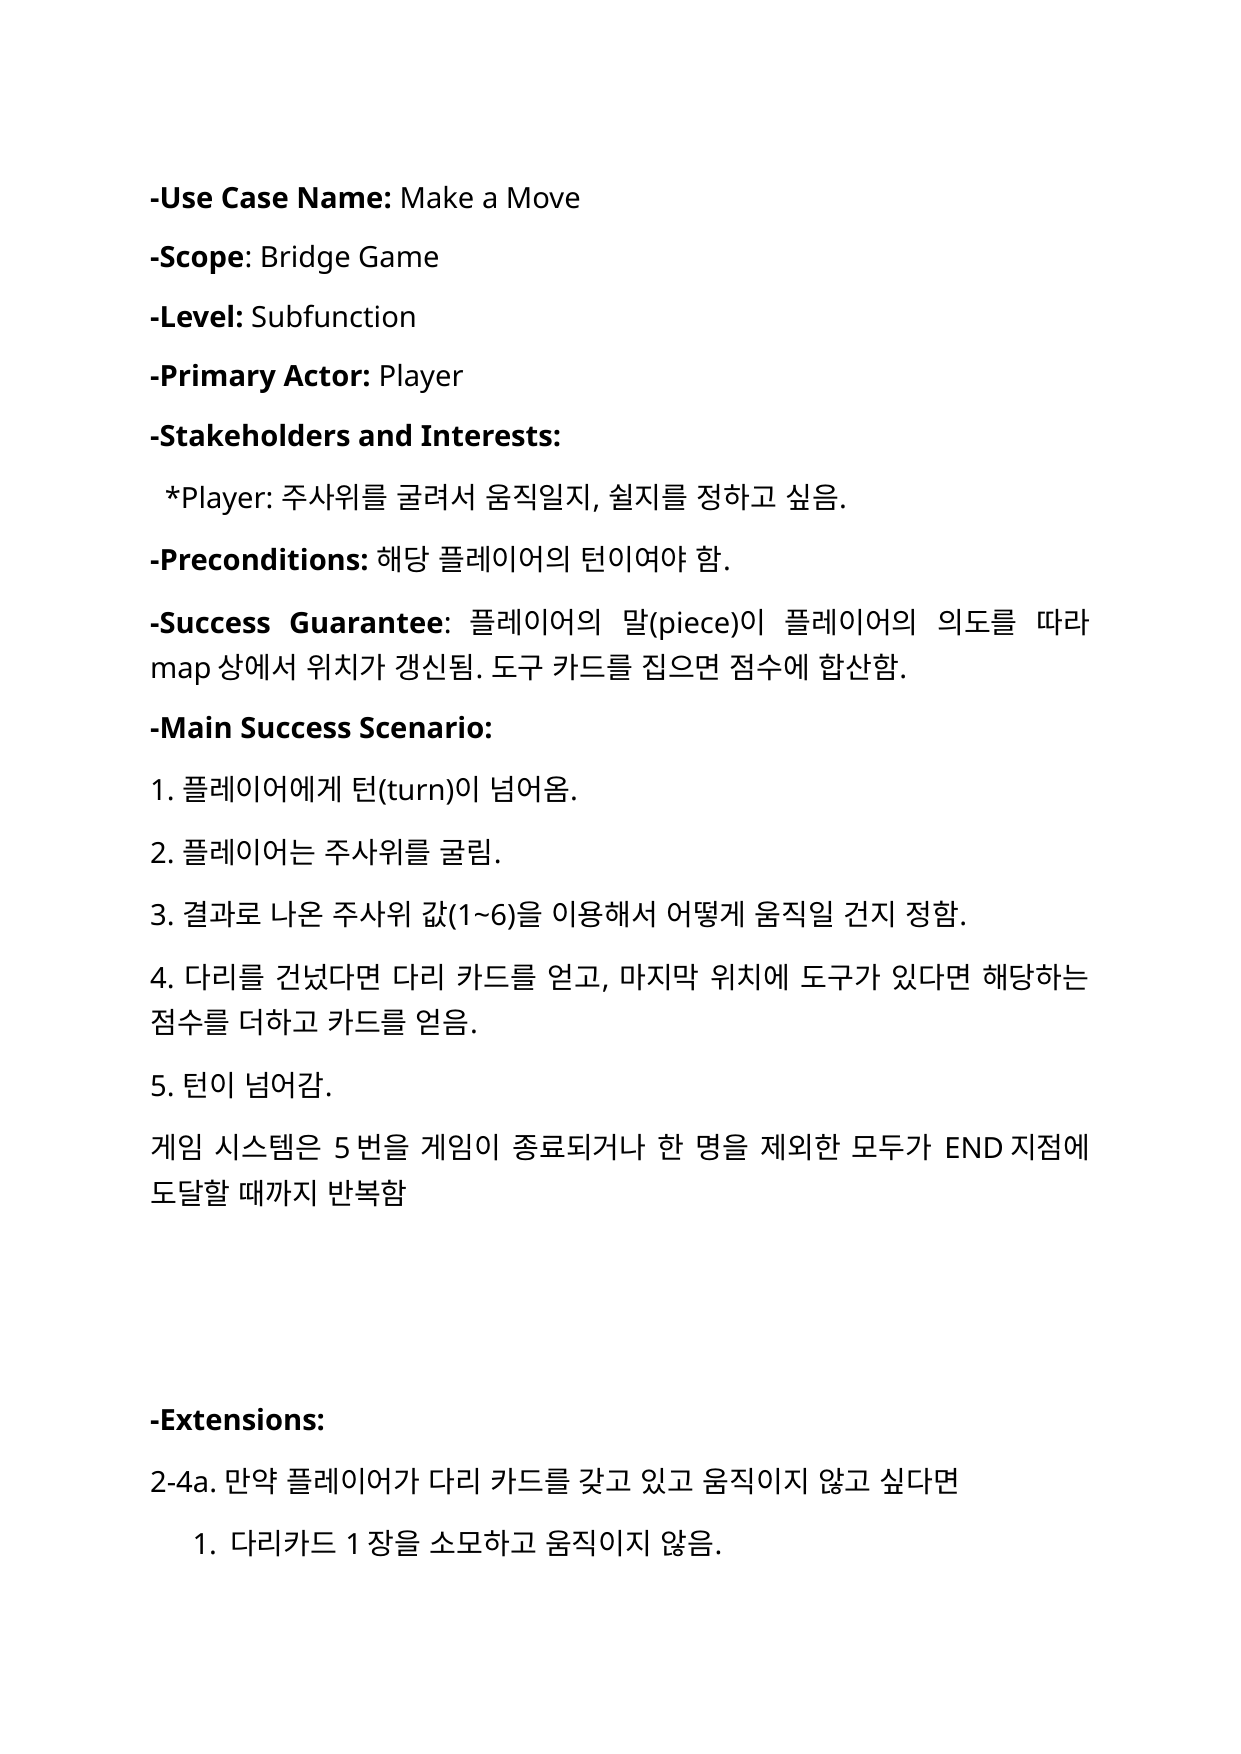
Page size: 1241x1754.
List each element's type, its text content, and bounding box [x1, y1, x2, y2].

text -Primary Actor: Player [150, 356, 1090, 395]
text -Extensions: [150, 1399, 1090, 1439]
text -Main Success Scenario: [150, 707, 1090, 747]
text -Level: Subfunction [150, 296, 1090, 336]
text -Preconditions: 해당 플레이어의 턴이여야 함. [150, 537, 1090, 579]
text 4. 다리를 건넜다면 다리 카드를 얻고, 마지막 위치에 도구가 있다면 해당하는 점수를 더하고 카드를 얻음. [150, 954, 1090, 1042]
text 2. 플레이어는 주사위를 굴림. [150, 829, 1090, 872]
text -Success Guarantee: 플레이어의 말(piece)이 플레이어의 의도를 따라 map상에서 위치가 갱신됨. 도구 카드를 집으면 점수에 합산함. [150, 599, 1090, 687]
text 게임 시스템은 5번을 게임이 종료되거나 한 명을 제외한 모두가 END지점에 도달할 때까지 반복함 [150, 1125, 1090, 1213]
text 1. 플레이어에게 턴(turn)이 넘어옴. [150, 767, 1090, 809]
text *Player: 주사위를 굴려서 움직일지, 쉴지를 정하고 싶음. [150, 474, 1090, 517]
list 다리카드 1장을 소모하고 움직이지 않음. [192, 1521, 1090, 1563]
text 5. 턴이 넘어감. [150, 1062, 1090, 1105]
text 3. 결과로 나온 주사위 값(1~6)을 이용해서 어떻게 움직일 건지 정함. [150, 892, 1090, 934]
text -Use Case Name: Make a Move [150, 177, 1090, 217]
text 2-4a. 만약 플레이어가 다리 카드를 갖고 있고 움직이지 않고 싶다면 [150, 1458, 1090, 1501]
text -Scope: Bridge Game [150, 237, 1090, 276]
text -Stakeholders and Interests: [150, 415, 1090, 455]
